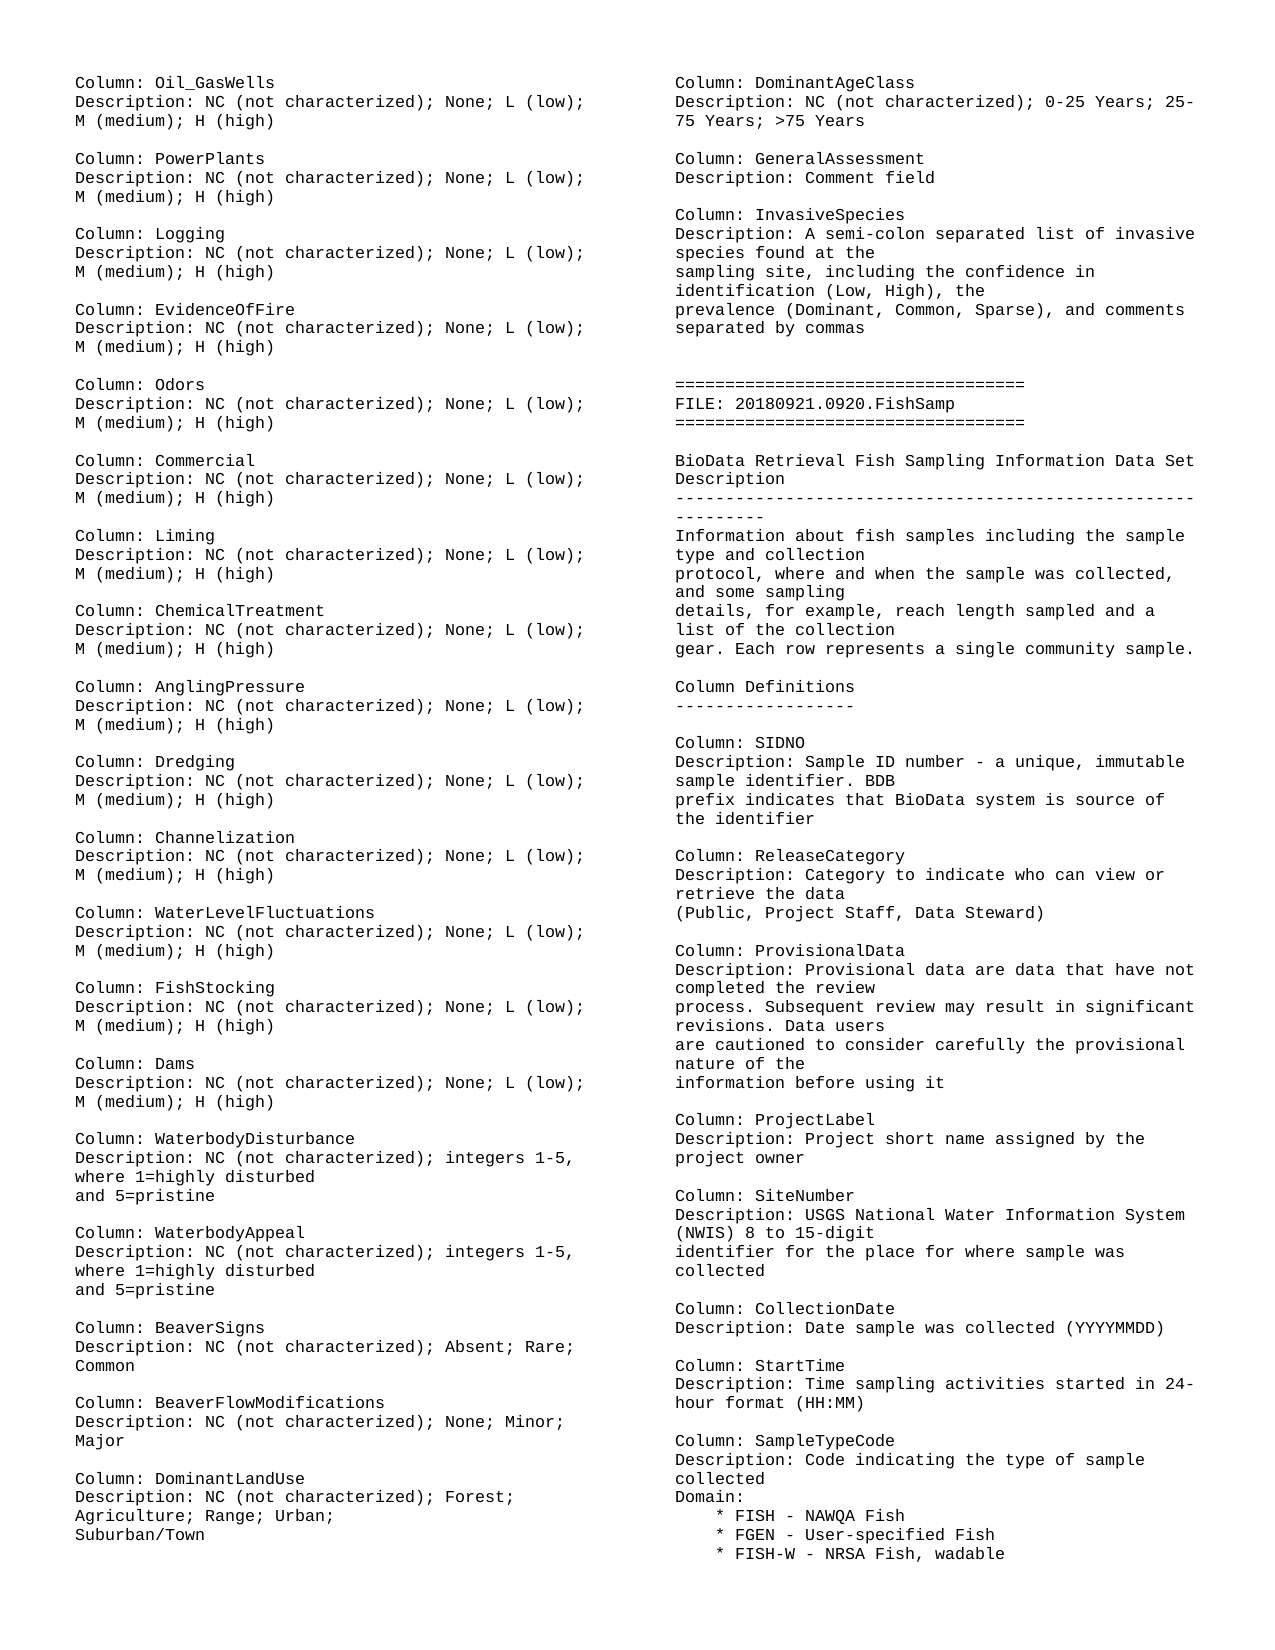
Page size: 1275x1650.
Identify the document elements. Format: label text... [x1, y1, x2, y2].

text Description: NC (not characterized); None; L (low); M (medium); H (high) [75, 773, 600, 810]
text Description: Code indicating the type of sample collected [675, 1451, 1200, 1489]
text Description: NC (not characterized); Absent; Rare; Common [75, 1338, 600, 1376]
text Column: Logging [75, 226, 600, 245]
text Description: NC (not characterized); None; L (low); M (medium); H (high) [75, 697, 600, 735]
text Column: Dams [75, 1055, 600, 1074]
text Description: NC (not characterized); None; L (low); M (medium); H (high) [75, 396, 600, 433]
text details, for example, reach length sampled and a list of the collection [675, 603, 1200, 641]
text prevalence (Dominant, Common, Sparse), and comments separated by commas [675, 301, 1200, 339]
text BioData Retrieval Fish Sampling Information Data Set Description [675, 452, 1200, 490]
text Column: WaterbodyAppeal [75, 1225, 600, 1244]
text Description: NC (not characterized); None; L (low); M (medium); H (high) [75, 471, 600, 509]
text Description: NC (not characterized); None; L (low); M (medium); H (high) [75, 245, 600, 282]
text Description: Time sampling activities started in 24-hour format (HH:MM) [675, 1376, 1200, 1414]
text information before using it [675, 1074, 1200, 1093]
text Description: NC (not characterized); None; L (low); M (medium); H (high) [75, 999, 600, 1037]
text ------------------------------------------------------------- [675, 490, 1200, 527]
text Information about fish samples including the sample type and collection [675, 527, 1200, 565]
text Column: WaterbodyDisturbance [75, 1131, 600, 1150]
text gear. Each row represents a single community sample. [675, 641, 1200, 659]
text FILE: 20180921.0920.FishSamp [675, 396, 1200, 414]
text Description: NC (not characterized); None; L (low); M (medium); H (high) [75, 622, 600, 659]
text * FISH - NAWQA Fish [675, 1508, 1200, 1527]
text Column: EvidenceOfFire [75, 301, 600, 320]
text identifier for the place for where sample was collected [675, 1244, 1200, 1282]
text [75, 169, 600, 207]
text prefix indicates that BioData system is source of the identifier [675, 791, 1200, 829]
text Column: Liming [75, 527, 600, 546]
text Column: CollectionDate [675, 1301, 1200, 1319]
text Column: ProjectLabel [675, 1112, 1200, 1131]
text Description: NC (not characterized); None; Minor; Major [75, 1414, 600, 1451]
text Suburban/Town [75, 1527, 600, 1546]
text =================================== [675, 377, 1200, 396]
text Column: Channelization [75, 829, 600, 848]
text Description: NC (not characterized); Forest; Agriculture; Range; Urban; [75, 1489, 600, 1527]
text process. Subsequent review may result in significant revisions. Data users [675, 999, 1200, 1037]
text are cautioned to consider carefully the provisional nature of the [675, 1037, 1200, 1074]
text Description: NC (not characterized); None; L (low); M (medium); H (high) [75, 923, 600, 961]
text Description: USGS National Water Information System (NWIS) 8 to 15-digit [675, 1206, 1200, 1244]
text Column: PowerPlants [75, 150, 600, 169]
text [75, 94, 600, 132]
text Column: SampleTypeCode [675, 1432, 1200, 1451]
text Column: ChemicalTreatment [75, 603, 600, 622]
text Description: NC (not characterized); None; L (low); M (medium); H (high) [75, 320, 600, 358]
text Column: BeaverFlowModifications [75, 1395, 600, 1414]
text protocol, where and when the sample was collected, and some sampling [675, 565, 1200, 603]
text Column: Dredging [75, 754, 600, 773]
text Column: StartTime [675, 1357, 1200, 1376]
text (Public, Project Staff, Data Steward) [675, 904, 1200, 923]
text Column Definitions [675, 678, 1200, 697]
text Column: ProvisionalData [675, 942, 1200, 961]
text Description: Category to indicate who can view or retrieve the data [675, 867, 1200, 904]
text Column: SiteNumber [675, 1187, 1200, 1206]
text Column: Odors [75, 377, 600, 396]
text Domain: [675, 1489, 1200, 1508]
text Column: DominantAgeClass [675, 75, 1200, 94]
text * FISH-W - NRSA Fish, wadable [675, 1546, 1200, 1564]
text Description: NC (not characterized); None; L (low); M (medium); H (high) [75, 546, 600, 584]
text Column: Oil_GasWells [75, 75, 600, 94]
text Column: BeaverSigns [75, 1319, 600, 1338]
text Column: Commercial [75, 452, 600, 471]
text Column: WaterLevelFluctuations [75, 904, 600, 923]
text * FGEN - User-specified Fish [675, 1527, 1200, 1546]
text =================================== [675, 414, 1200, 433]
text Column: FishStocking [75, 980, 600, 999]
text Description: NC (not characterized); integers 1-5, where 1=highly disturbed [75, 1244, 600, 1282]
text Description: Sample ID number - a unique, immutable sample identifier. BDB [675, 754, 1200, 791]
text Description: Project short name assigned by the project owner [675, 1131, 1200, 1168]
text Column: AnglingPressure [75, 678, 600, 697]
text Description: A semi-colon separated list of invasive species found at the [675, 226, 1200, 263]
text Description: Provisional data are data that have not completed the review [675, 961, 1200, 999]
text sampling site, including the confidence in identification (Low, High), the [675, 263, 1200, 301]
text Description: NC (not characterized); 0-25 Years; 25-75 Years; >75 Years [675, 94, 1200, 132]
text and 5=pristine [75, 1282, 600, 1301]
text ------------------ [675, 697, 1200, 716]
text Description: NC (not characterized); integers 1-5, where 1=highly disturbed [75, 1150, 600, 1187]
text Description: NC (not characterized); None; L (low); M (medium); H (high) [75, 848, 600, 886]
text Description: NC (not characterized); None; L (low); M (medium); H (high) [75, 1074, 600, 1112]
text Description: Comment field [675, 169, 1200, 188]
text and 5=pristine [75, 1187, 600, 1206]
text Column: GeneralAssessment [675, 150, 1200, 169]
text Column: ReleaseCategory [675, 848, 1200, 867]
text Description: Date sample was collected (YYYYMMDD) [675, 1319, 1200, 1338]
text Column: SIDNO [675, 735, 1200, 754]
text Column: InvasiveSpecies [675, 207, 1200, 226]
text Column: DominantLandUse [75, 1470, 600, 1489]
